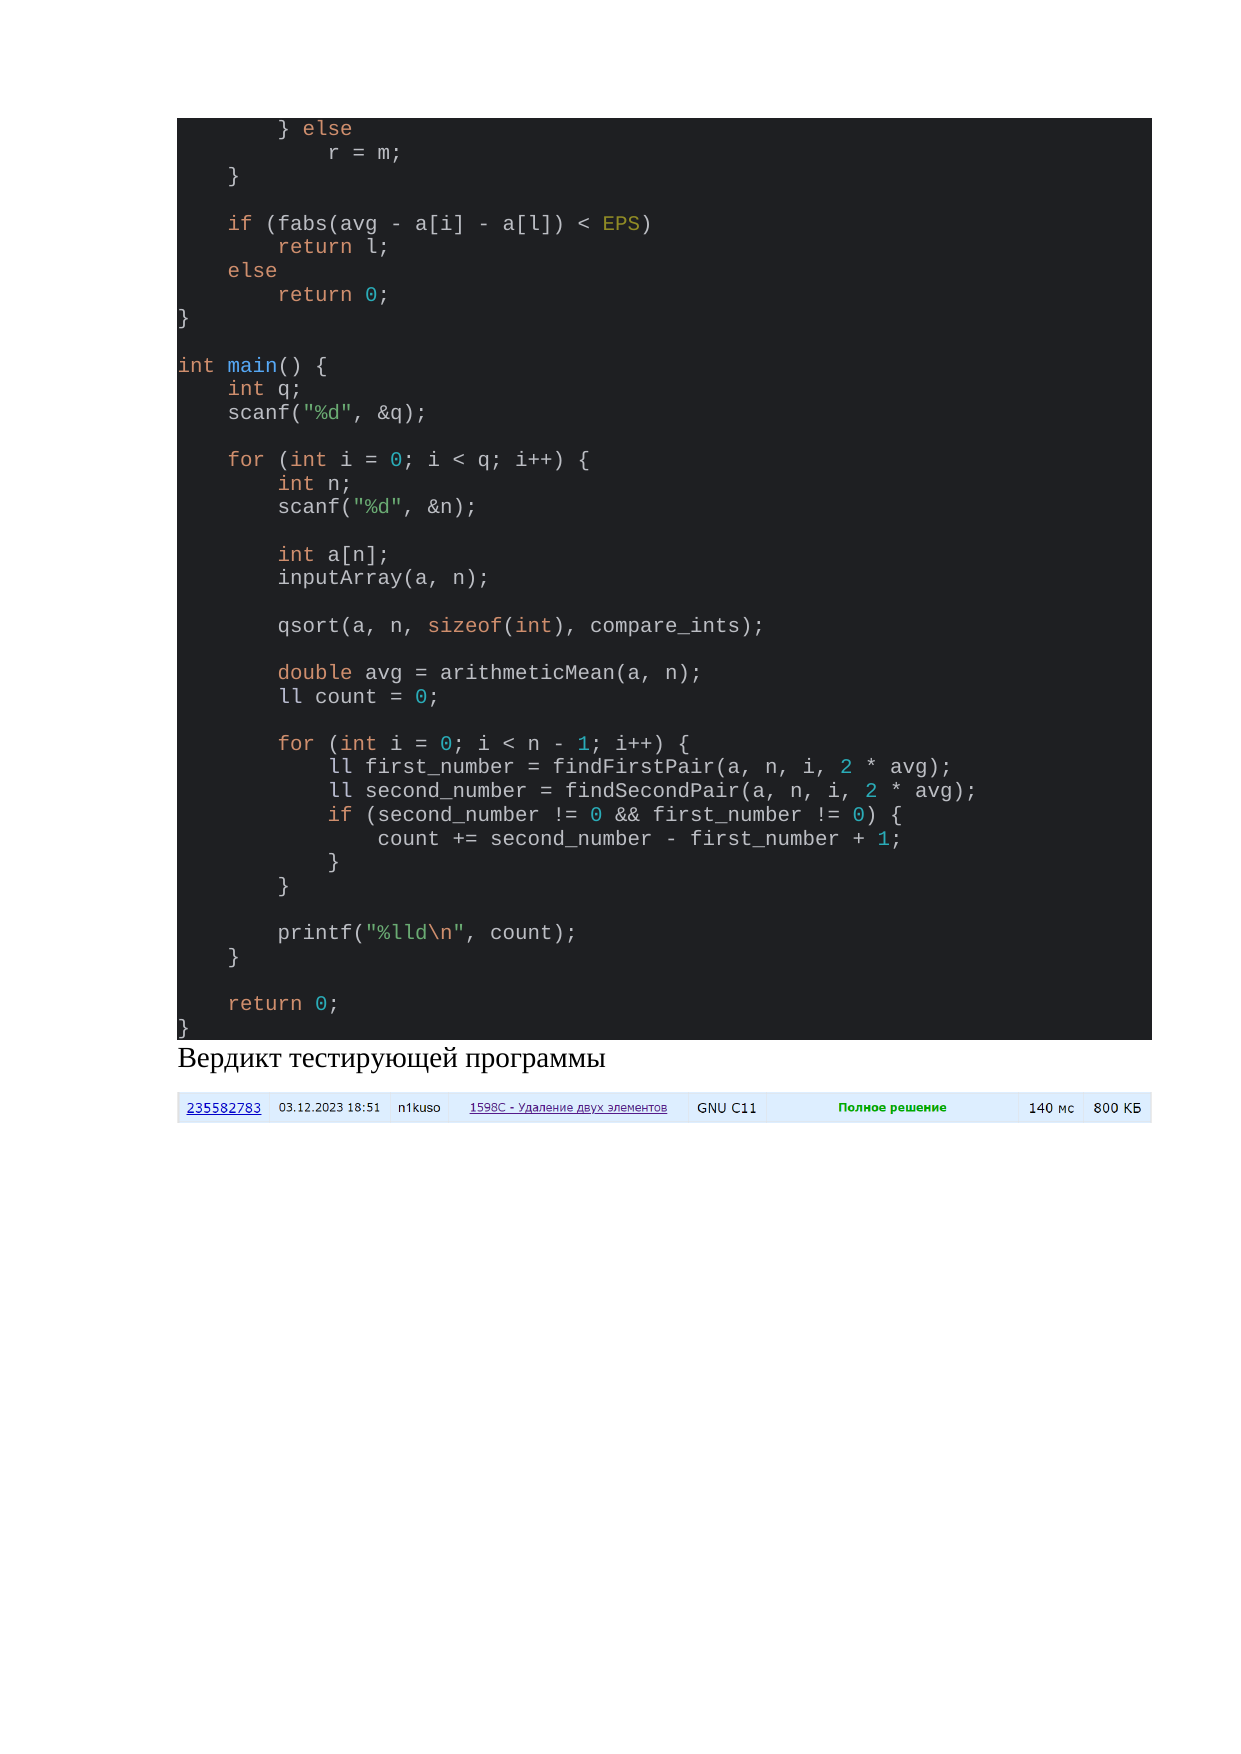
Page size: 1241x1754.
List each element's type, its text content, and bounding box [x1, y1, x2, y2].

text Вердикт тестирующей программы [177, 1040, 1152, 1074]
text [177, 118, 1152, 1040]
picture [177, 1092, 1152, 1123]
